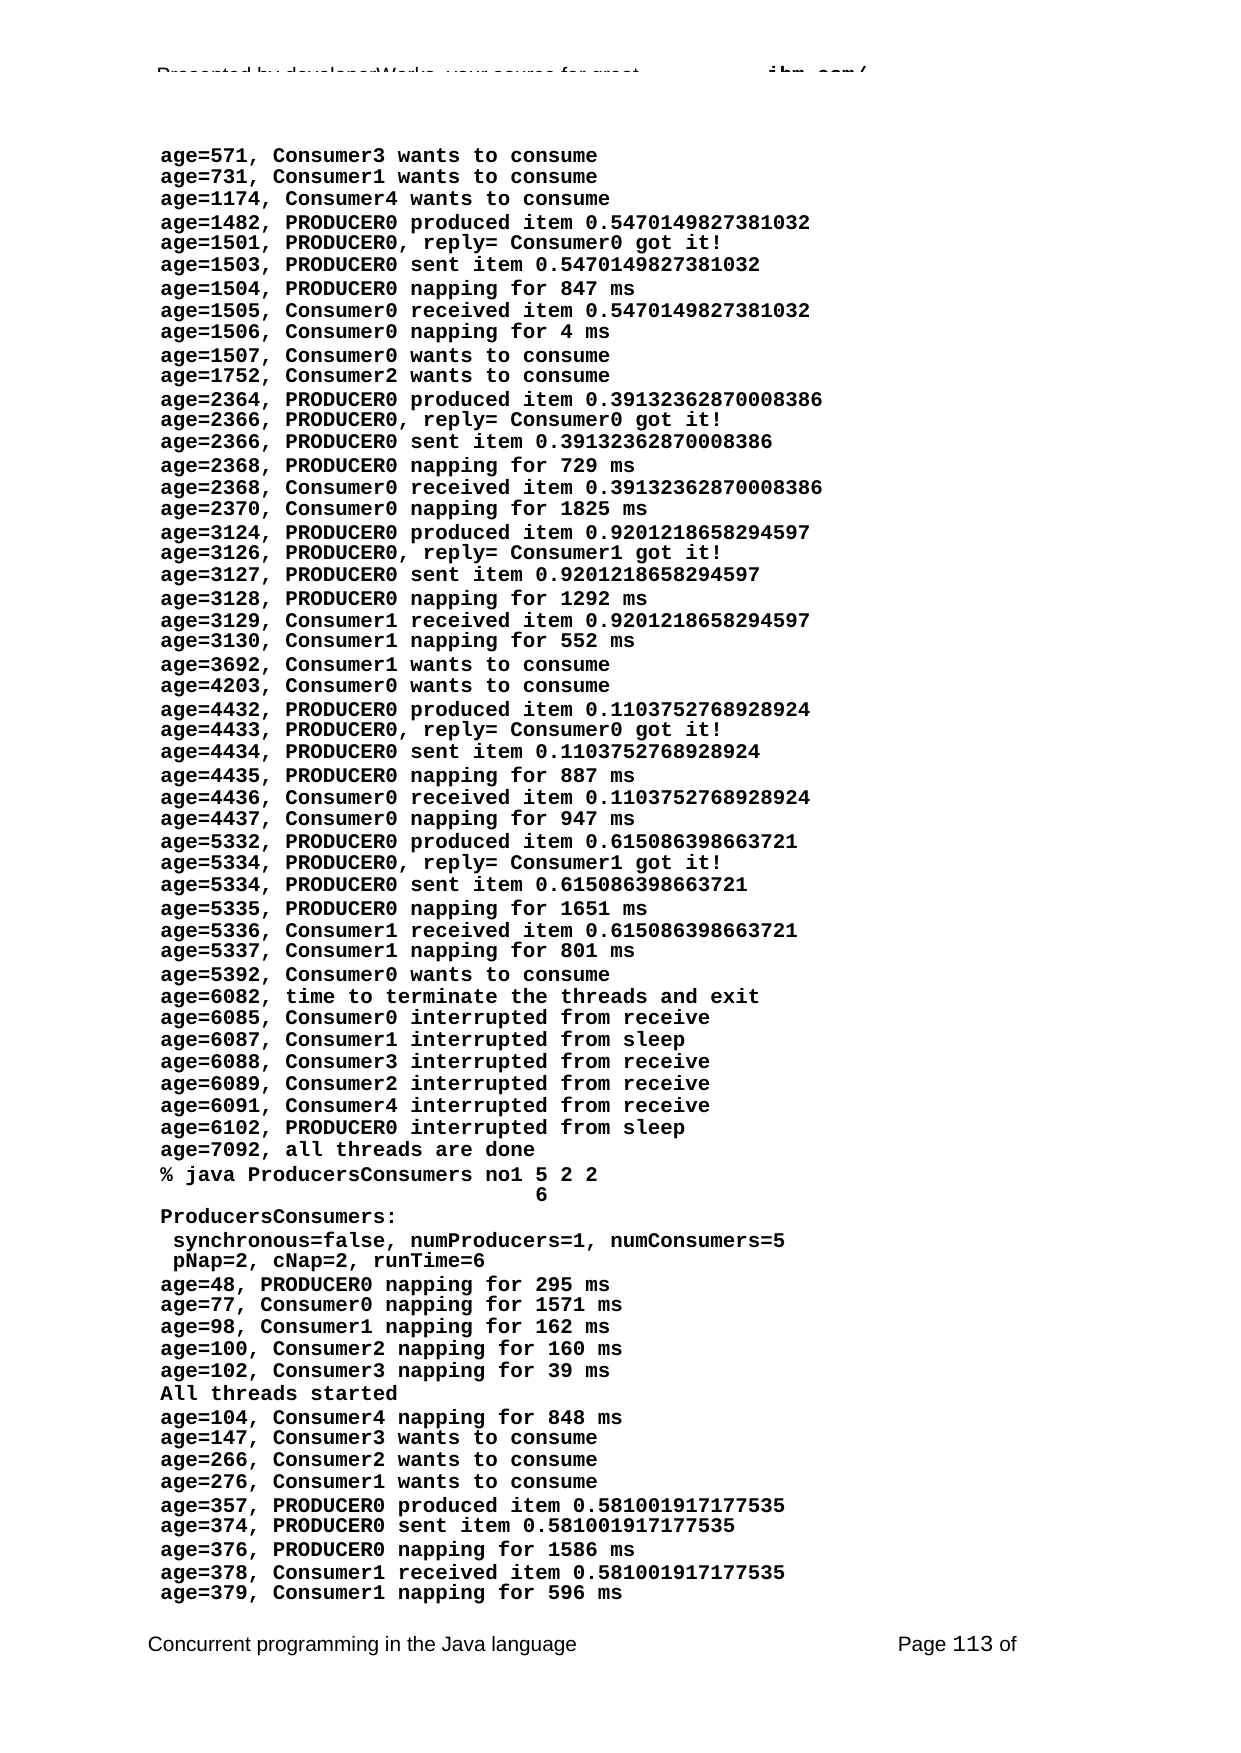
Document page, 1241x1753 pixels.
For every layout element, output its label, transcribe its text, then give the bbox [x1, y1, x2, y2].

text age=2364, PRODUCER0 produced item 0.39132362870008386 age=2366, PRODUCER0, reply= Consumer0 got it! age=2366, PRODUCER0 sent item 0.39132362870008386 [160, 389, 826, 455]
text age=3124, PRODUCER0 produced item 0.9201218658294597 age=3126, PRODUCER0, reply= Consumer1 got it! age=3127, PRODUCER0 sent item 0.9201218658294597 [160, 522, 813, 588]
text synchronous=false, numProducers=1, numConsumers=5 pNap=2, cNap=2, runTime=6 [173, 1230, 788, 1274]
text age=5392, Consumer0 wants to consume [160, 964, 1240, 986]
text age=4432, PRODUCER0 produced item 0.1103752768928924 age=4433, PRODUCER0, reply= Consumer0 got it! age=4434, PRODUCER0 sent item 0.1103752768928924 [160, 698, 813, 765]
text age=378, Consumer1 received item 0.581001917177535 age=379, Consumer1 napping for 596 ms [160, 1562, 788, 1606]
text age=2368, Consumer0 received item 0.39132362870008386 age=2370, Consumer0 napping for 1825 ms [160, 477, 826, 521]
text age=1505, Consumer0 received item 0.5470149827381032 age=1506, Consumer0 napping for 4 ms [160, 300, 813, 344]
text age=3129, Consumer1 received item 0.9201218658294597 age=3130, Consumer1 napping for 552 ms [160, 610, 813, 654]
text age=4435, PRODUCER0 napping for 887 ms [160, 765, 1240, 787]
text age=1504, PRODUCER0 napping for 847 ms [160, 278, 1240, 300]
text age=3692, Consumer1 wants to consume age=4203, Consumer0 wants to consume [160, 654, 613, 698]
text age=1482, PRODUCER0 produced item 0.5470149827381032 age=1501, PRODUCER0, reply= Consumer0 got it! age=1503, PRODUCER0 sent item 0.5470149827381032 [160, 212, 813, 278]
text age=104, Consumer4 napping for 848 ms age=147, Consumer3 wants to consume age=266, Consumer2 wants to consume age=276, Consumer1 wants to consume [160, 1407, 625, 1495]
text age=6082, time to terminate the threads and exit age=6085, Consumer0 interrupted from receive age=6087, Consumer1 interrupted from sleep age=6088, Consumer3 interrupted from receive age=6089, Consumer2 interrupted from receive age=6091, Consumer4 interrupted from receive age=6102, PRODUCER0 interrupted from sleep age=7092, all threads are done [160, 986, 763, 1163]
text age=2368, PRODUCER0 napping for 729 ms [160, 455, 1240, 477]
text age=1507, Consumer0 wants to consume age=1752, Consumer2 wants to consume [160, 344, 613, 389]
text age=5332, PRODUCER0 produced item 0.615086398663721 age=5334, PRODUCER0, reply= Consumer1 got it! age=5334, PRODUCER0 sent item 0.615086398663721 [160, 831, 800, 897]
text age=3128, PRODUCER0 napping for 1292 ms [160, 588, 1240, 610]
text age=48, PRODUCER0 napping for 295 ms age=77, Consumer0 napping for 1571 ms age=98, Consumer1 napping for 162 ms age=100, Consumer2 napping for 160 ms age=102, Consumer3 napping for 39 ms All threads started [160, 1274, 625, 1406]
text age=5335, PRODUCER0 napping for 1651 ms [160, 897, 1240, 919]
text age=357, PRODUCER0 produced item 0.581001917177535 age=374, PRODUCER0 sent item 0.581001917177535 [160, 1495, 788, 1539]
text % java ProducersConsumers no1 5 2 2 6 ProducersConsumers: [160, 1163, 649, 1229]
text age=571, Consumer3 wants to consume age=731, Consumer1 wants to consume age=1174, Consumer4 wants to consume [160, 145, 613, 212]
text age=5336, Consumer1 received item 0.615086398663721 age=5337, Consumer1 napping for 801 ms [160, 920, 800, 964]
text age=4436, Consumer0 received item 0.1103752768928924 age=4437, Consumer0 napping for 947 ms [160, 787, 813, 831]
text age=376, PRODUCER0 napping for 1586 ms [160, 1539, 1240, 1561]
